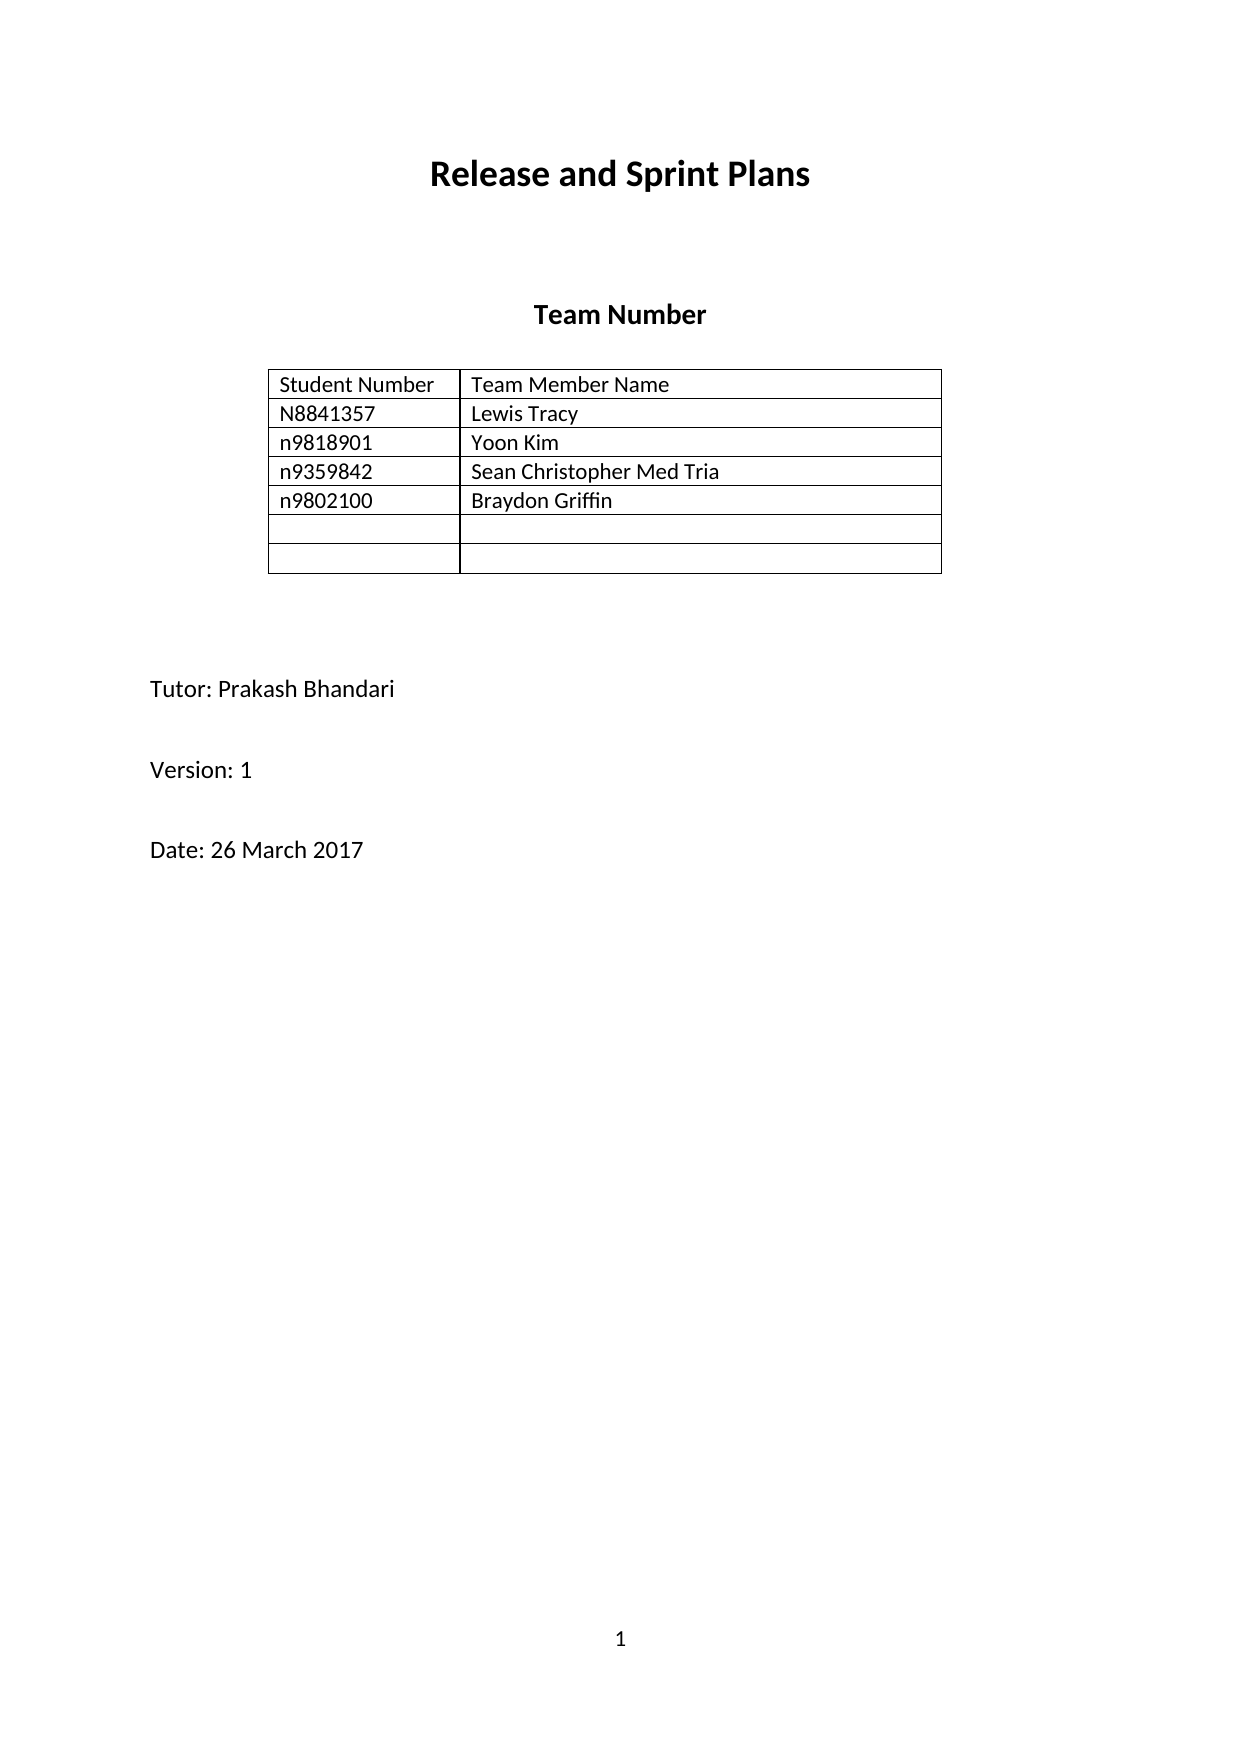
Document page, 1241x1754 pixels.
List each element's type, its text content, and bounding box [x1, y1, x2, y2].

table_cell n9359842 [269, 457, 459, 485]
text Release and Sprint Plans [150, 150, 1090, 196]
table_cell n9818901 [269, 428, 459, 456]
table_cell N8841357 [269, 399, 459, 427]
text Tutor: Prakash Bhandari [150, 673, 1090, 704]
table_cell [269, 515, 459, 543]
table_cell [461, 515, 941, 543]
table_cell [461, 544, 941, 572]
table_cell Yoon Kim [461, 428, 941, 456]
text Date: 26 March 2017 [150, 834, 1090, 865]
table_cell n9802100 [269, 486, 459, 514]
table_cell Braydon Griffin [461, 486, 941, 514]
table_header Student Number [269, 370, 459, 398]
table_cell Lewis Tracy [461, 399, 941, 427]
table_header Team Member Name [461, 370, 941, 398]
table_cell [269, 544, 459, 572]
table_cell Sean Christopher Med Tria [461, 457, 941, 485]
text Team Number [150, 296, 1090, 331]
text Version: 1 [150, 754, 1090, 784]
